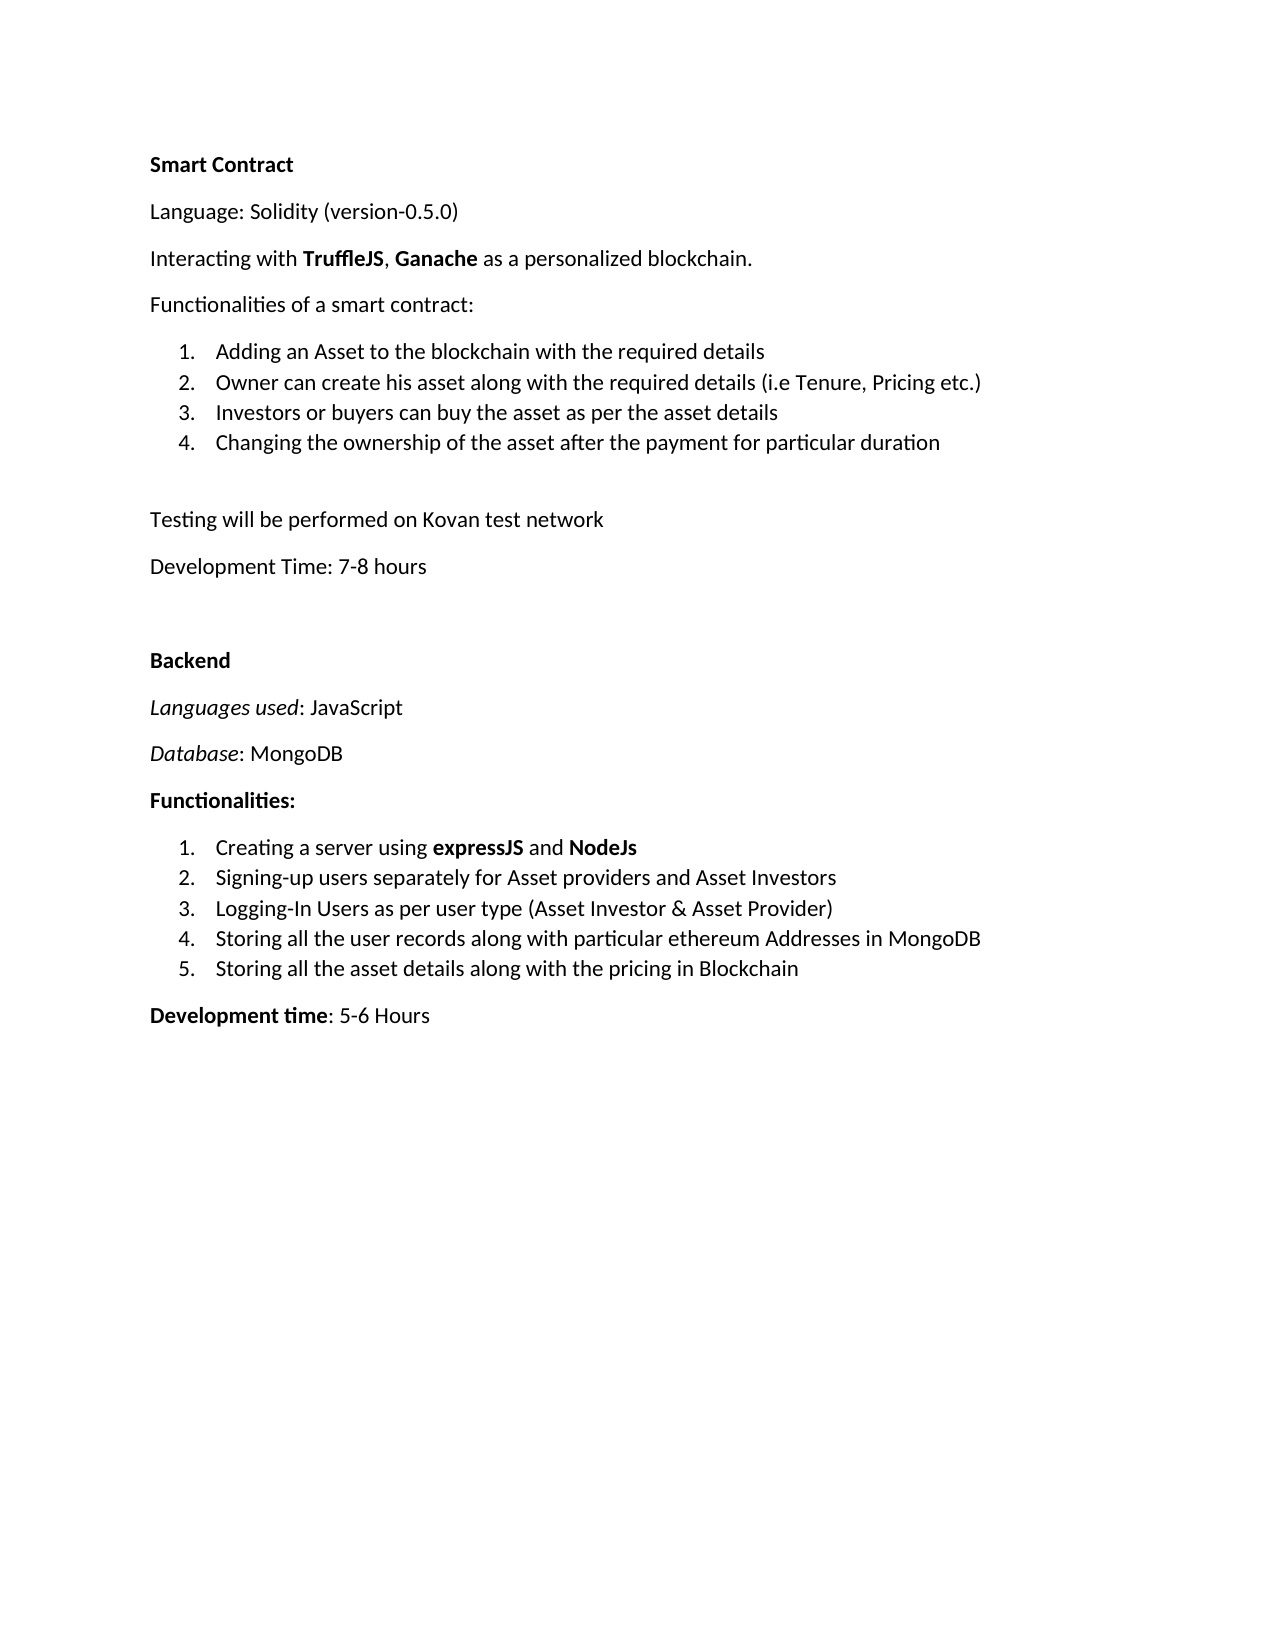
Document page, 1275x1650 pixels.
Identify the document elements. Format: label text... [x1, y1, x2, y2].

text Development time: 5-6 Hours [150, 1001, 1125, 1029]
list Signing-up users separately for Asset providers and Asset Investors [178, 863, 1125, 892]
list Adding an Asset to the blockchain with the required details [178, 337, 1125, 366]
text Development Time: 7-8 hours [150, 552, 1125, 580]
text Functionalities of a smart contract: [150, 291, 1125, 319]
text Backend [150, 646, 1125, 674]
list Investors or buyers can buy the asset as per the asset details [178, 398, 1125, 426]
list Storing all the asset details along with the pricing in Blockchain [178, 954, 1125, 982]
list Owner can create his asset along with the required details (i.e Tenure, Pricing etc.) [178, 368, 1125, 396]
list Changing the ownership of the asset after the payment for particular duration [178, 428, 1125, 456]
text Functionalities: [150, 786, 1125, 814]
text Languages used: JavaScript [150, 693, 1125, 721]
list Storing all the user records along with particular ethereum Addresses in MongoDB [178, 924, 1125, 952]
list Creating a server using expressJS and NodeJs [178, 833, 1125, 861]
text Interacting with TruffleJS, Ganache as a personalized blockchain. [150, 244, 1125, 272]
text Testing will be performed on Kovan test network [150, 505, 1125, 533]
text Database: MongoDB [150, 739, 1125, 768]
text Language: Solidity (version-0.5.0) [150, 197, 1125, 225]
text Smart Contract [150, 150, 1125, 178]
list Logging-In Users as per user type (Asset Investor & Asset Provider) [178, 894, 1125, 922]
